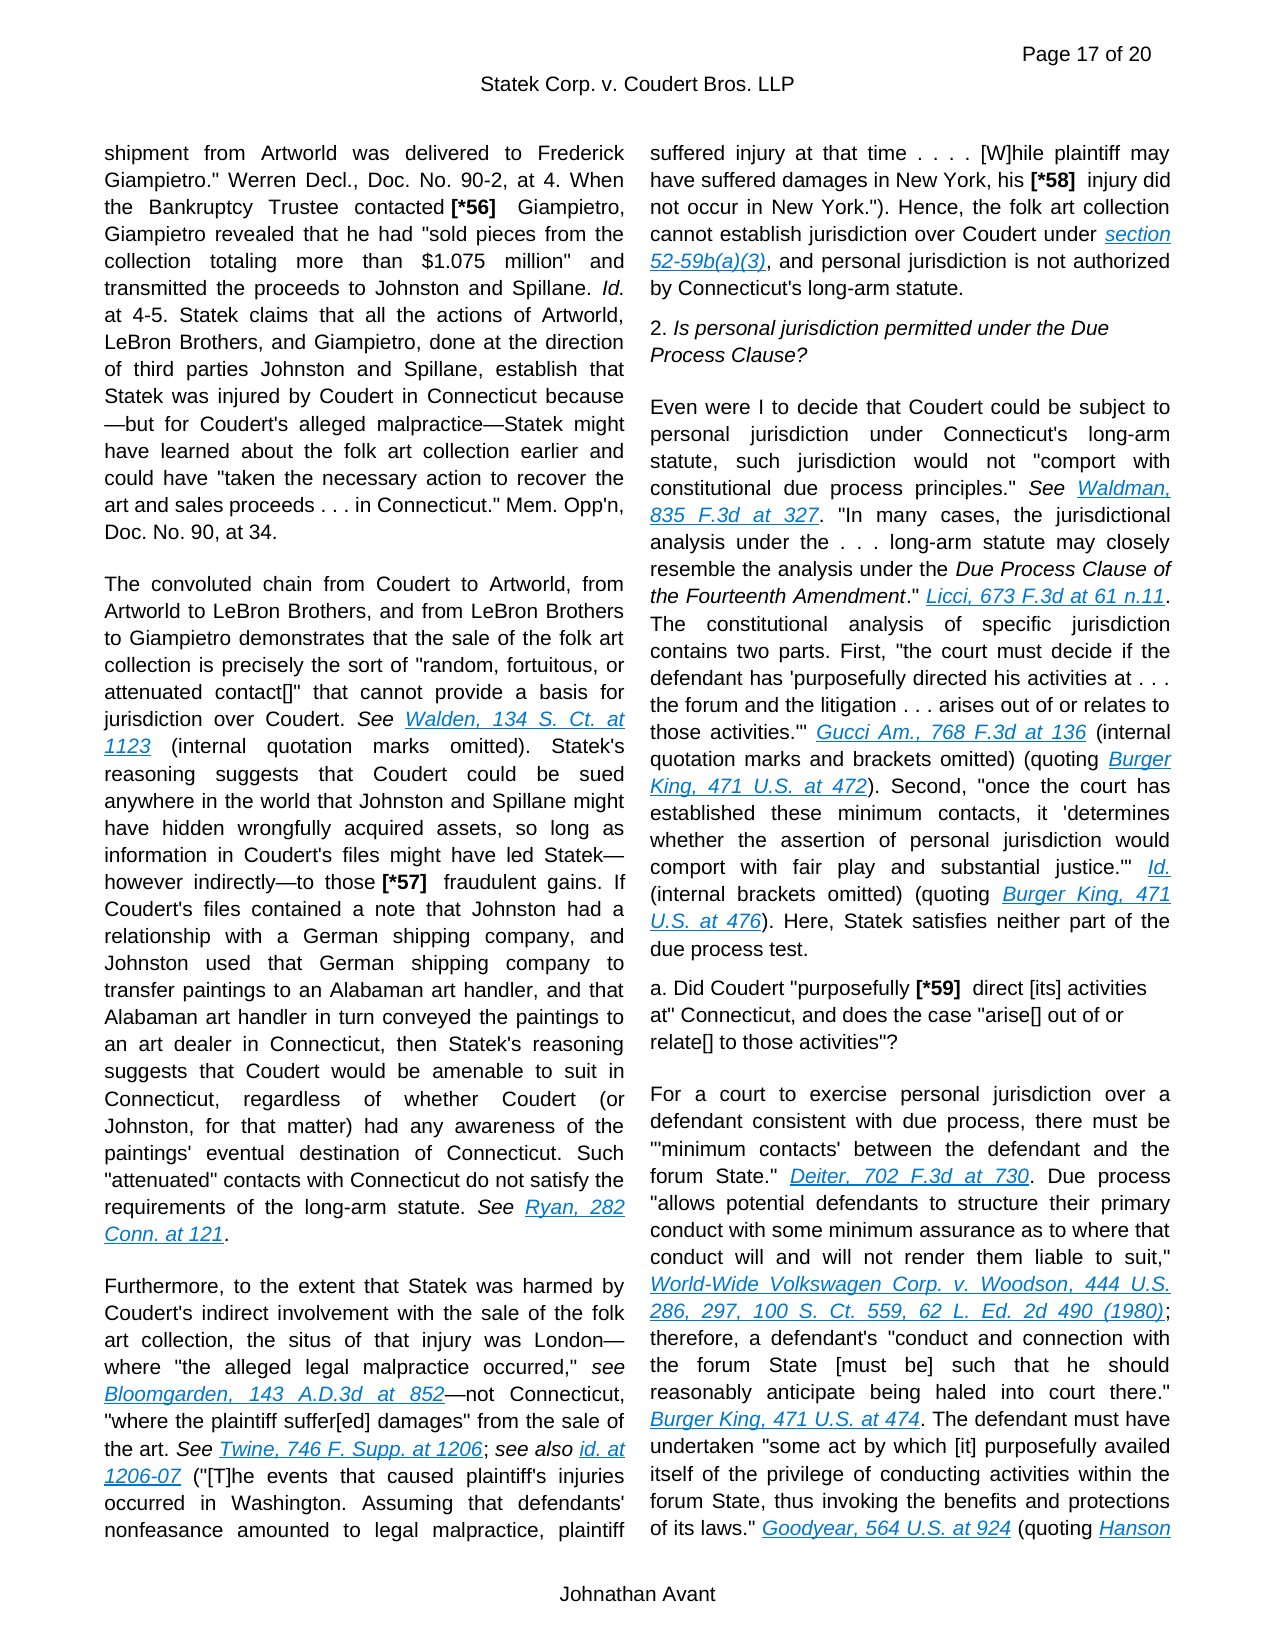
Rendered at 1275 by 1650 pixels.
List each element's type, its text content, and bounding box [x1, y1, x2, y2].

text Furthermore, to the extent that Statek was harmed by Coudert's indirect involvement with the sale of the folk art collection, the situs of that injury was London—where "the alleged legal malpractice occurred," see Bloomgarden, 143 A.D.3d at 852—not Connecticut, "where the plaintiff suffer[ed] damages" from the sale of the art. See Twine, 746 F. Supp. at 1206; see also id. at 1206-07 ("[T]he events that caused plaintiff's injuries occurred in Washington. Assuming that defendants' nonfeasance amounted to legal malpractice, plaintiff suffered injury at that time . . . . [W]hile plaintiff may have suffered damages in New York, his [*58] injury did not occur in New York."). Hence, the folk art collection cannot establish jurisdiction over Coudert under section 52-59b(a)(3), and personal jurisdiction is not authorized by Connecticut's long-arm statute. [650, 137, 1171, 300]
text Even were I to decide that Coudert could be subject to personal jurisdiction under Connecticut's long-arm statute, such jurisdiction would not "comport with constitutional due process principles." See Waldman, 835 F.3d at 327. "In many cases, the jurisdictional analysis under the . . . long-arm statute may closely resemble the analysis under the Due Process Clause of the Fourteenth Amendment." Licci, 673 F.3d at 61 n.11. The constitutional analysis of specific jurisdiction contains two parts. First, "the court must decide if the defendant has 'purposefully directed his activities at . . . the forum and the litigation . . . arises out of or relates to those activities.'" Gucci Am., 768 F.3d at 136 (internal quotation marks and brackets omitted) (quoting Burger King, 471 U.S. at 472). Second, "once the court has established these minimum contacts, it 'determines whether the assertion of personal jurisdiction would comport with fair play and substantial justice.'" Id. (internal brackets omitted) (quoting Burger King, 471 U.S. at 476). Here, Statek satisfies neither part of the due process test. [650, 392, 1171, 960]
text a. Did Coudert "purposefully [*59] direct [its] activities at" Connecticut, and does the case "arise[] out of or relate[] to those activities"? [650, 973, 1171, 1054]
text Furthermore, to the extent that Statek was harmed by Coudert's indirect involvement with the sale of the folk art collection, the situs of that injury was London—where "the alleged legal malpractice occurred," see Bloomgarden, 143 A.D.3d at 852—not Connecticut, "where the plaintiff suffer[ed] damages" from the sale of the art. See Twine, 746 F. Supp. at 1206; see also id. at 1206-07 ("[T]he events that caused plaintiff's injuries occurred in Washington. Assuming that defendants' nonfeasance amounted to legal malpractice, plaintiff suffered injury at that time . . . . [W]hile plaintiff may have suffered damages in New York, his [*58] injury did not occur in New York."). Hence, the folk art collection cannot establish jurisdiction over Coudert under section 52-59b(a)(3), and personal jurisdiction is not authorized by Connecticut's long-arm statute. [104, 1271, 625, 1542]
text 2. Is personal jurisdiction permitted under the Due Process Clause? [650, 312, 1171, 367]
text The convoluted chain from Coudert to Artworld, from Artworld to LeBron Brothers, and from LeBron Brothers to Giampietro demonstrates that the sale of the folk art collection is precisely the sort of "random, fortuitous, or attenuated contact[]" that cannot provide a basis for jurisdiction over Coudert. See Walden, 134 S. Ct. at 1123 (internal quotation marks omitted). Statek's reasoning suggests that Coudert could be sued anywhere in the world that Johnston and Spillane might have hidden wrongfully acquired assets, so long as information in Coudert's files might have led Statek—however indirectly—to those [*57] fraudulent gains. If Coudert's files contained a note that Johnston had a relationship with a German shipping company, and Johnston used that German shipping company to transfer paintings to an Alabaman art handler, and that Alabaman art handler in turn conveyed the paintings to an art dealer in Connecticut, then Statek's reasoning suggests that Coudert would be amenable to suit in Connecticut, regardless of whether Coudert (or Johnston, for that matter) had any awareness of the paintings' eventual destination of Connecticut. Such "attenuated" contacts with Connecticut do not satisfy the requirements of the long-arm statute. See Ryan, 282 Conn. at 121. [104, 569, 625, 1246]
